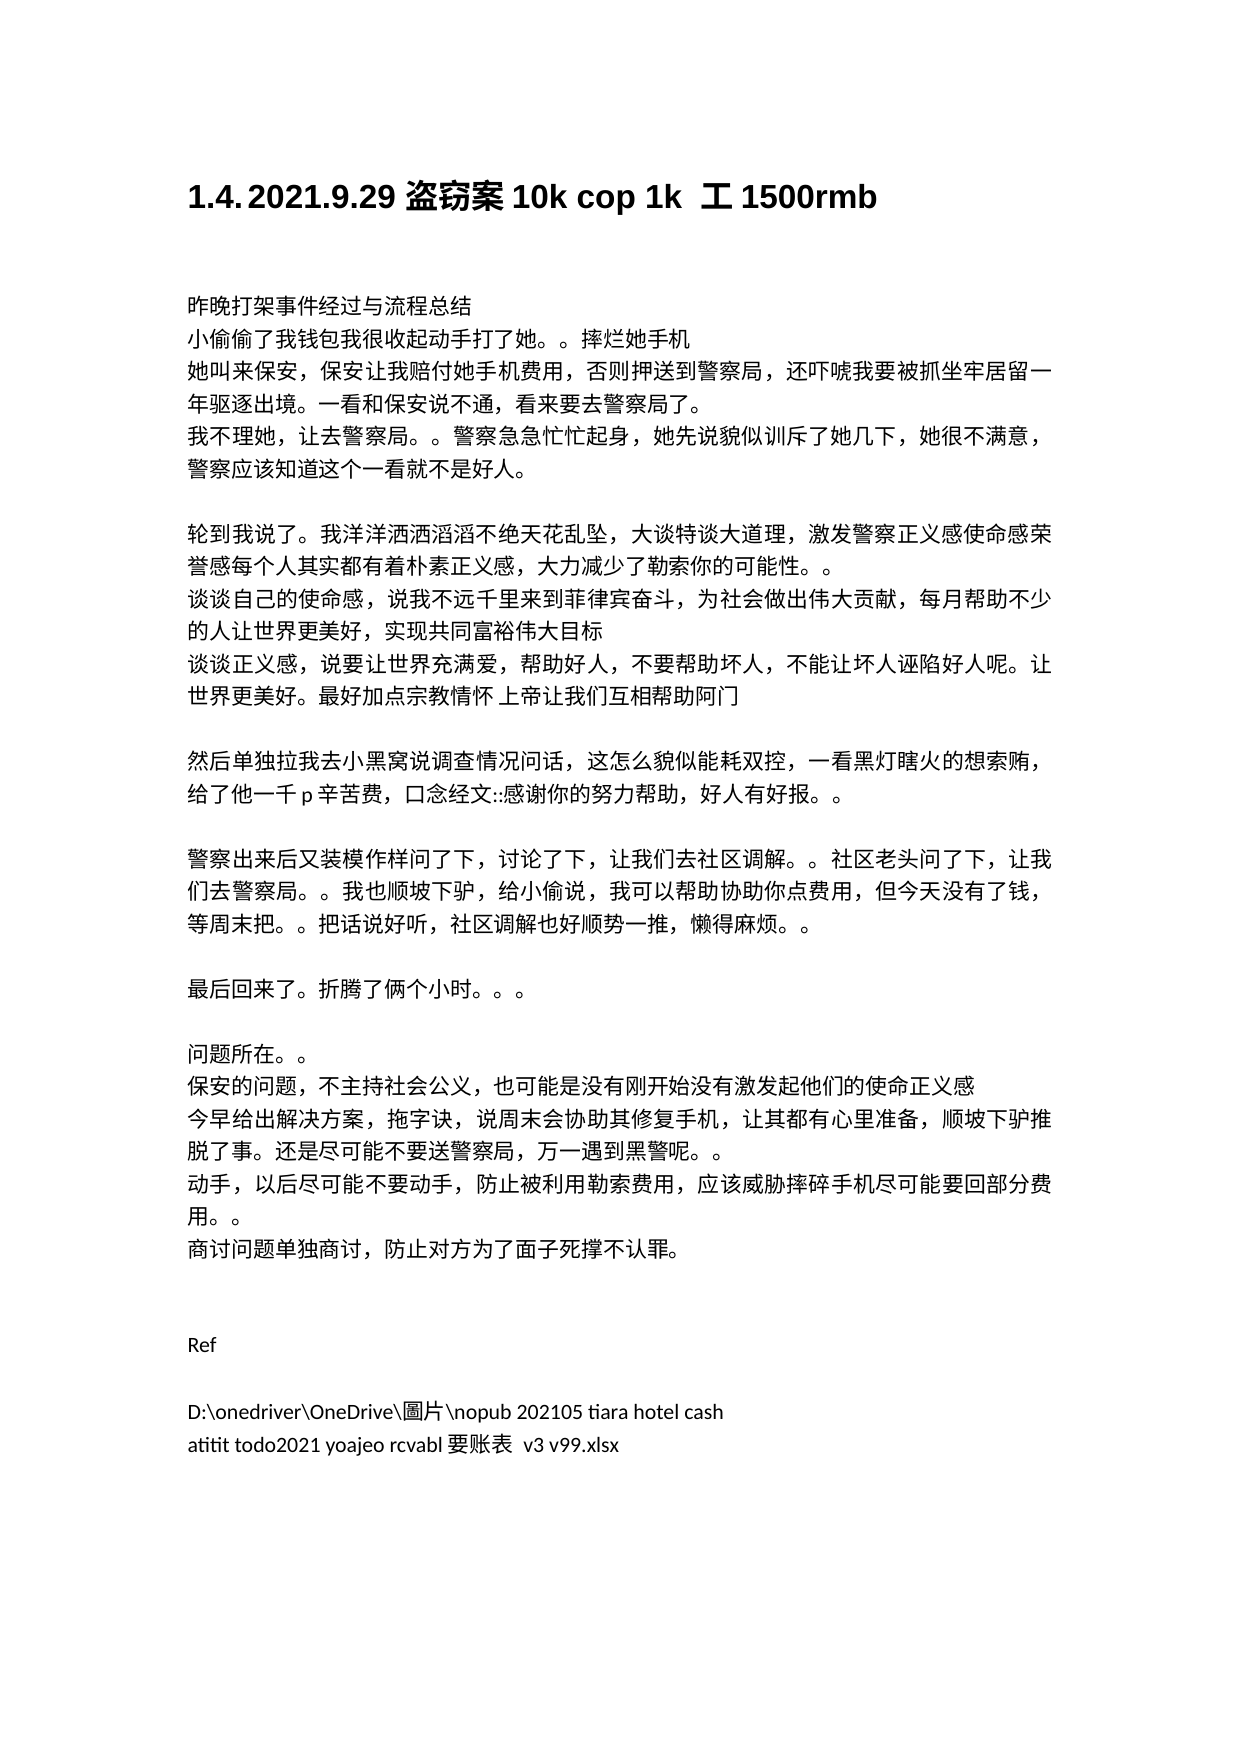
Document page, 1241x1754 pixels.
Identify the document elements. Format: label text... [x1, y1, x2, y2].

text 轮到我说了。我洋洋洒洒滔滔不绝天花乱坠，大谈特谈大道理，激发警察正义感使命感荣誉感每个人其实都有着朴素正义感，大力减少了勒索你的可能性。。 [187, 516, 1053, 581]
text 保安的问题，不主持社会公义，也可能是没有刚开始没有激发起他们的使命正义感 [187, 1069, 1053, 1101]
text 然后单独拉我去小黑窝说调查情况问话，这怎么貌似能耗双控，一看黑灯瞎火的想索贿，给了他一千p辛苦费，口念经文::感谢你的努力帮助，好人有好报。。 [187, 744, 1053, 809]
text 我不理她，让去警察局。。警察急急忙忙起身，她先说貌似训斥了她几下，她很不满意，警察应该知道这个一看就不是好人。 [187, 419, 1053, 484]
text 小偷偷了我钱包我很收起动手打了她。。摔烂她手机 [187, 321, 1053, 354]
text D:\onedriver\OneDrive\圖片\nopub 202105 tiara hotel cash [187, 1394, 1053, 1426]
text 谈谈正义感，说要让世界充满爱，帮助好人，不要帮助坏人，不能让坏人诬陷好人呢。让世界更美好。最好加点宗教情怀 上帝让我们互相帮助阿门 [187, 646, 1053, 711]
text 谈谈自己的使命感，说我不远千里来到菲律宾奋斗，为社会做出伟大贡献，每月帮助不少的人让世界更美好，实现共同富裕伟大目标 [187, 581, 1053, 646]
text atitit todo2021 yoajeo rcvabl 要账表 v3 v99.xlsx [187, 1426, 1053, 1459]
text 最后回来了。折腾了俩个小时。。。 [187, 971, 1053, 1004]
text 昨晚打架事件经过与流程总结 [187, 289, 1053, 321]
text 商讨问题单独商讨，防止对方为了面子死撑不认罪。 [187, 1231, 1053, 1264]
text 动手，以后尽可能不要动手，防止被利用勒索费用，应该威胁摔碎手机尽可能要回部分费用。。 [187, 1166, 1053, 1231]
text Ref [187, 1329, 1053, 1361]
text 今早给出解决方案，拖字诀，说周末会协助其修复手机，让其都有心里准备，顺坡下驴推脱了事。还是尽可能不要送警察局，万一遇到黑警呢。。 [187, 1101, 1053, 1166]
subtitle 2021.9.29 盗窃案10k cop 1k 工1500rmb [187, 162, 1053, 227]
text 警察出来后又装模作样问了下，讨论了下，让我们去社区调解。。社区老头问了下，让我们去警察局。。我也顺坡下驴，给小偷说，我可以帮助协助你点费用，但今天没有了钱，等周末把。。把话说好听，社区调解也好顺势一推，懒得麻烦。。 [187, 841, 1053, 939]
text 她叫来保安，保安让我赔付她手机费用，否则押送到警察局，还吓唬我要被抓坐牢居留一年驱逐出境。一看和保安说不通，看来要去警察局了。 [187, 354, 1053, 419]
text 问题所在。。 [187, 1036, 1053, 1069]
